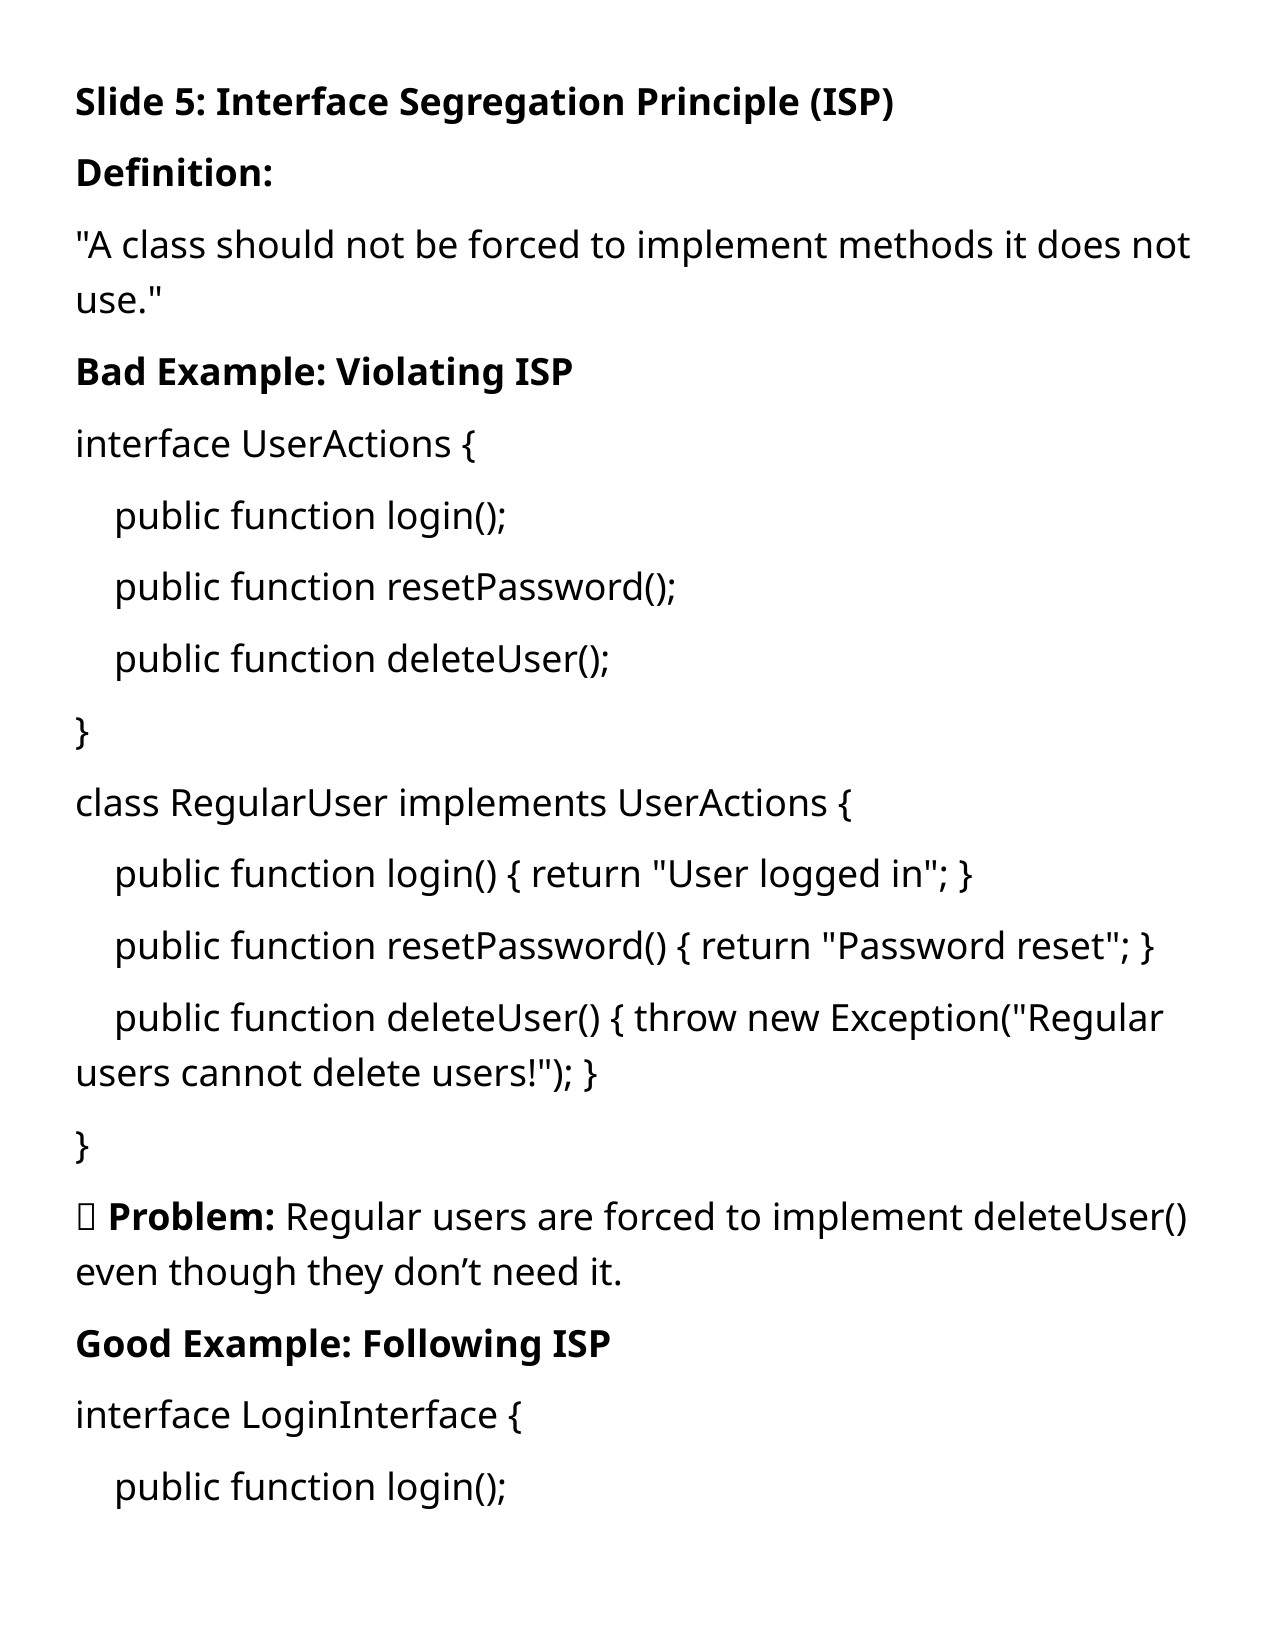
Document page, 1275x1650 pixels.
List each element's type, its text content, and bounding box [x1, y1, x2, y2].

text public function deleteUser(); [75, 632, 1200, 683]
text "A class should not be forced to implement methods it does not use." [75, 218, 1200, 325]
text Slide 5: Interface Segregation Principle (ISP) [75, 75, 1200, 126]
text } [75, 1118, 1200, 1169]
text Good Example: Following ISP [75, 1317, 1200, 1368]
text Bad Example: Violating ISP [75, 345, 1200, 396]
text public function resetPassword(); [75, 561, 1200, 612]
text class RegularUser implements UserActions { [75, 776, 1200, 827]
text public function resetPassword() { return "Password reset"; } [75, 919, 1200, 971]
text interface LoginInterface { [75, 1389, 1200, 1440]
text ❌ Problem: Regular users are forced to implement deleteUser() even though they don’t need it. [75, 1190, 1200, 1296]
text Definition: [75, 147, 1200, 198]
text interface UserActions { [75, 417, 1200, 468]
text public function login(); [75, 489, 1200, 540]
text public function deleteUser() { throw new Exception("Regular users cannot delete users!"); } [75, 991, 1200, 1097]
text } [75, 704, 1200, 755]
text public function login(); [75, 1460, 1200, 1511]
text public function login() { return "User logged in"; } [75, 848, 1200, 899]
